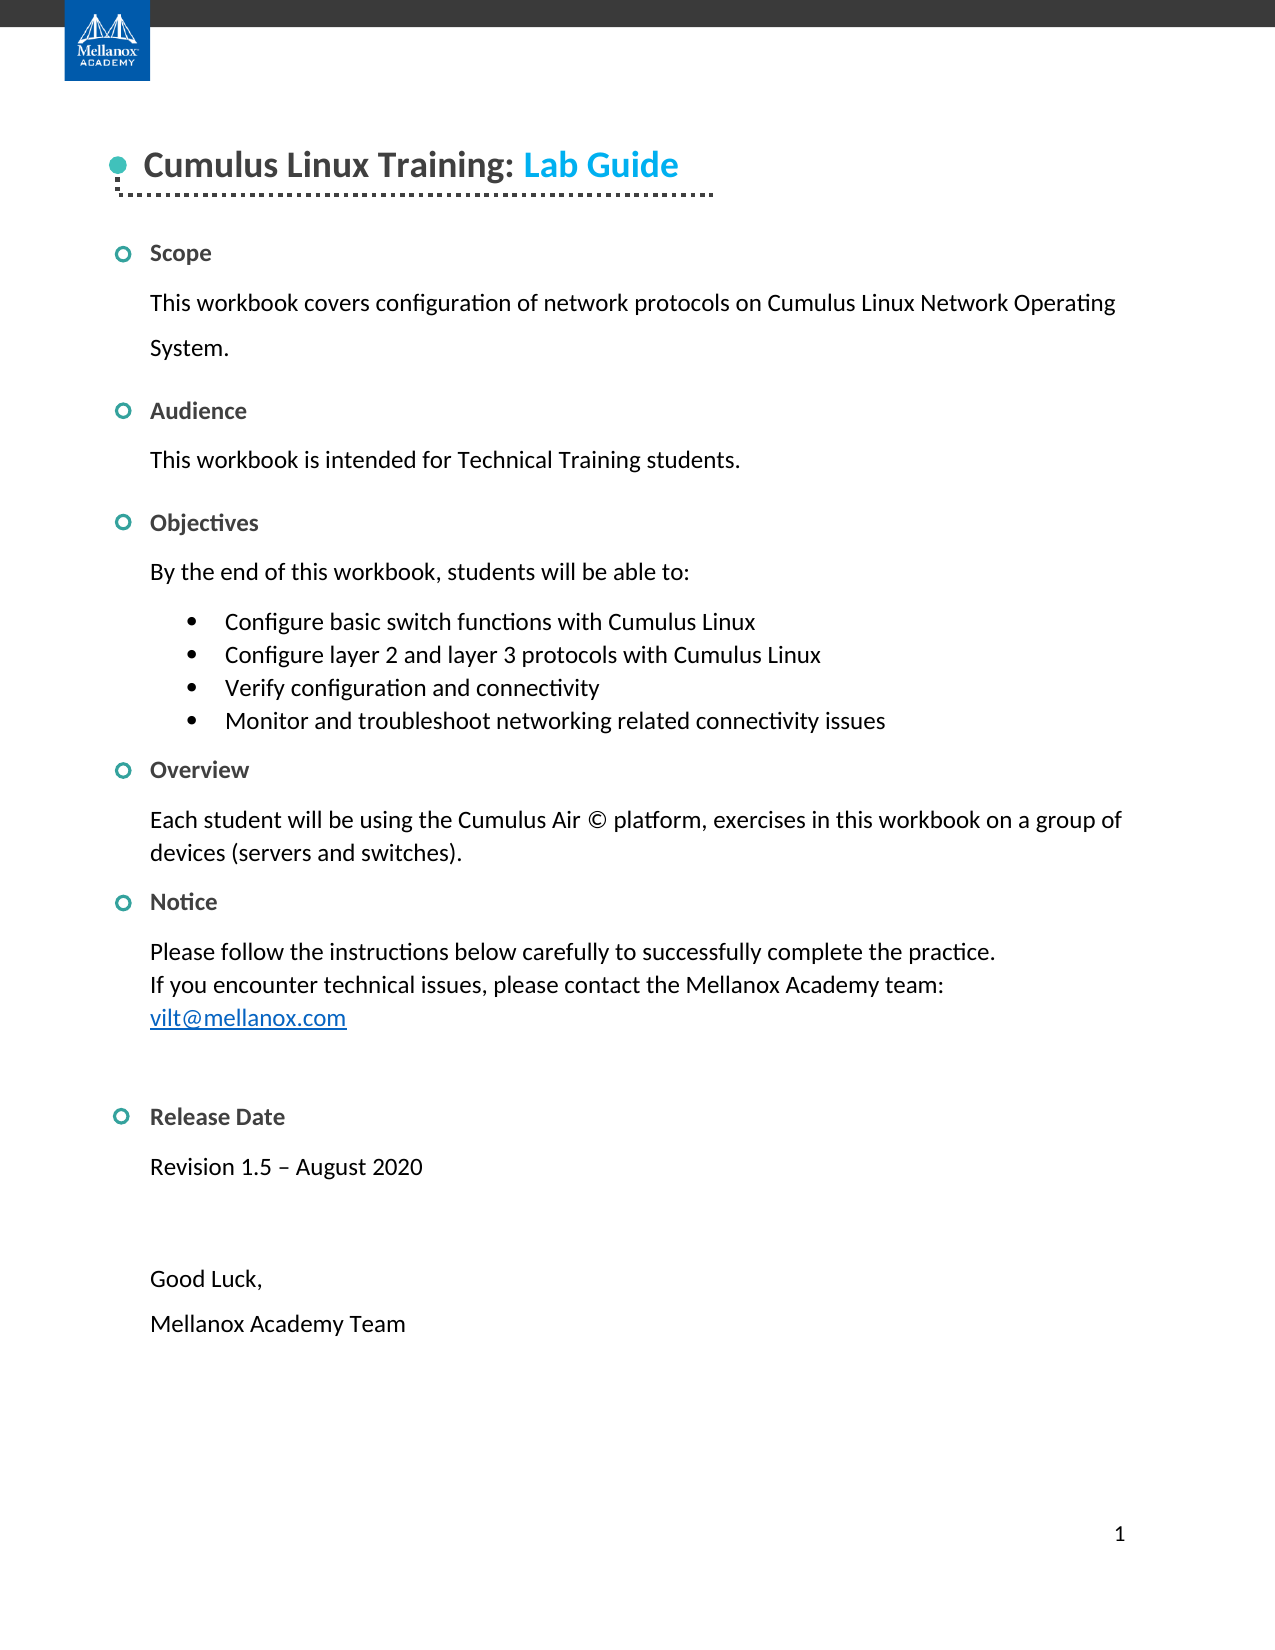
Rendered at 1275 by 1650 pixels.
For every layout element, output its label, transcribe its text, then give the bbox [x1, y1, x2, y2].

text Objectives [150, 507, 1125, 537]
text Good Luck, Mellanox Academy Team [150, 1263, 1125, 1339]
text Each student will be using the Cumulus Air © platform, exercises in this workbook on a group of devices (servers and switches). [150, 804, 1125, 867]
list Monitor and troubleshoot networking related connectivity issues [187, 705, 1125, 735]
text This workbook is intended for Technical Training students. [150, 444, 1125, 475]
text Release Date [150, 1101, 1125, 1132]
list Configure layer 2 and layer 3 protocols with Cumulus Linux [187, 639, 1125, 669]
picture [64, 0, 150, 81]
text Notice [150, 887, 1125, 917]
list Verify configuration and connectivity [187, 672, 1125, 702]
text Scope [150, 237, 1125, 268]
text By the end of this workbook, students will be able to: [150, 557, 1125, 587]
list Configure basic switch functions with Cumulus Linux [187, 606, 1125, 637]
text Revision 1.5 – August 2020 [150, 1151, 1125, 1181]
text Overview [150, 754, 1125, 785]
text Please follow the instructions below carefully to successfully complete the practice. If you encounter technical issues, please contact the Mellanox Academy team: vilt@mellanox.com [150, 936, 1125, 1032]
text This workbook covers configuration of network protocols on Cumulus Linux Network Operating System. [150, 287, 1125, 363]
text Audience [150, 395, 1125, 426]
